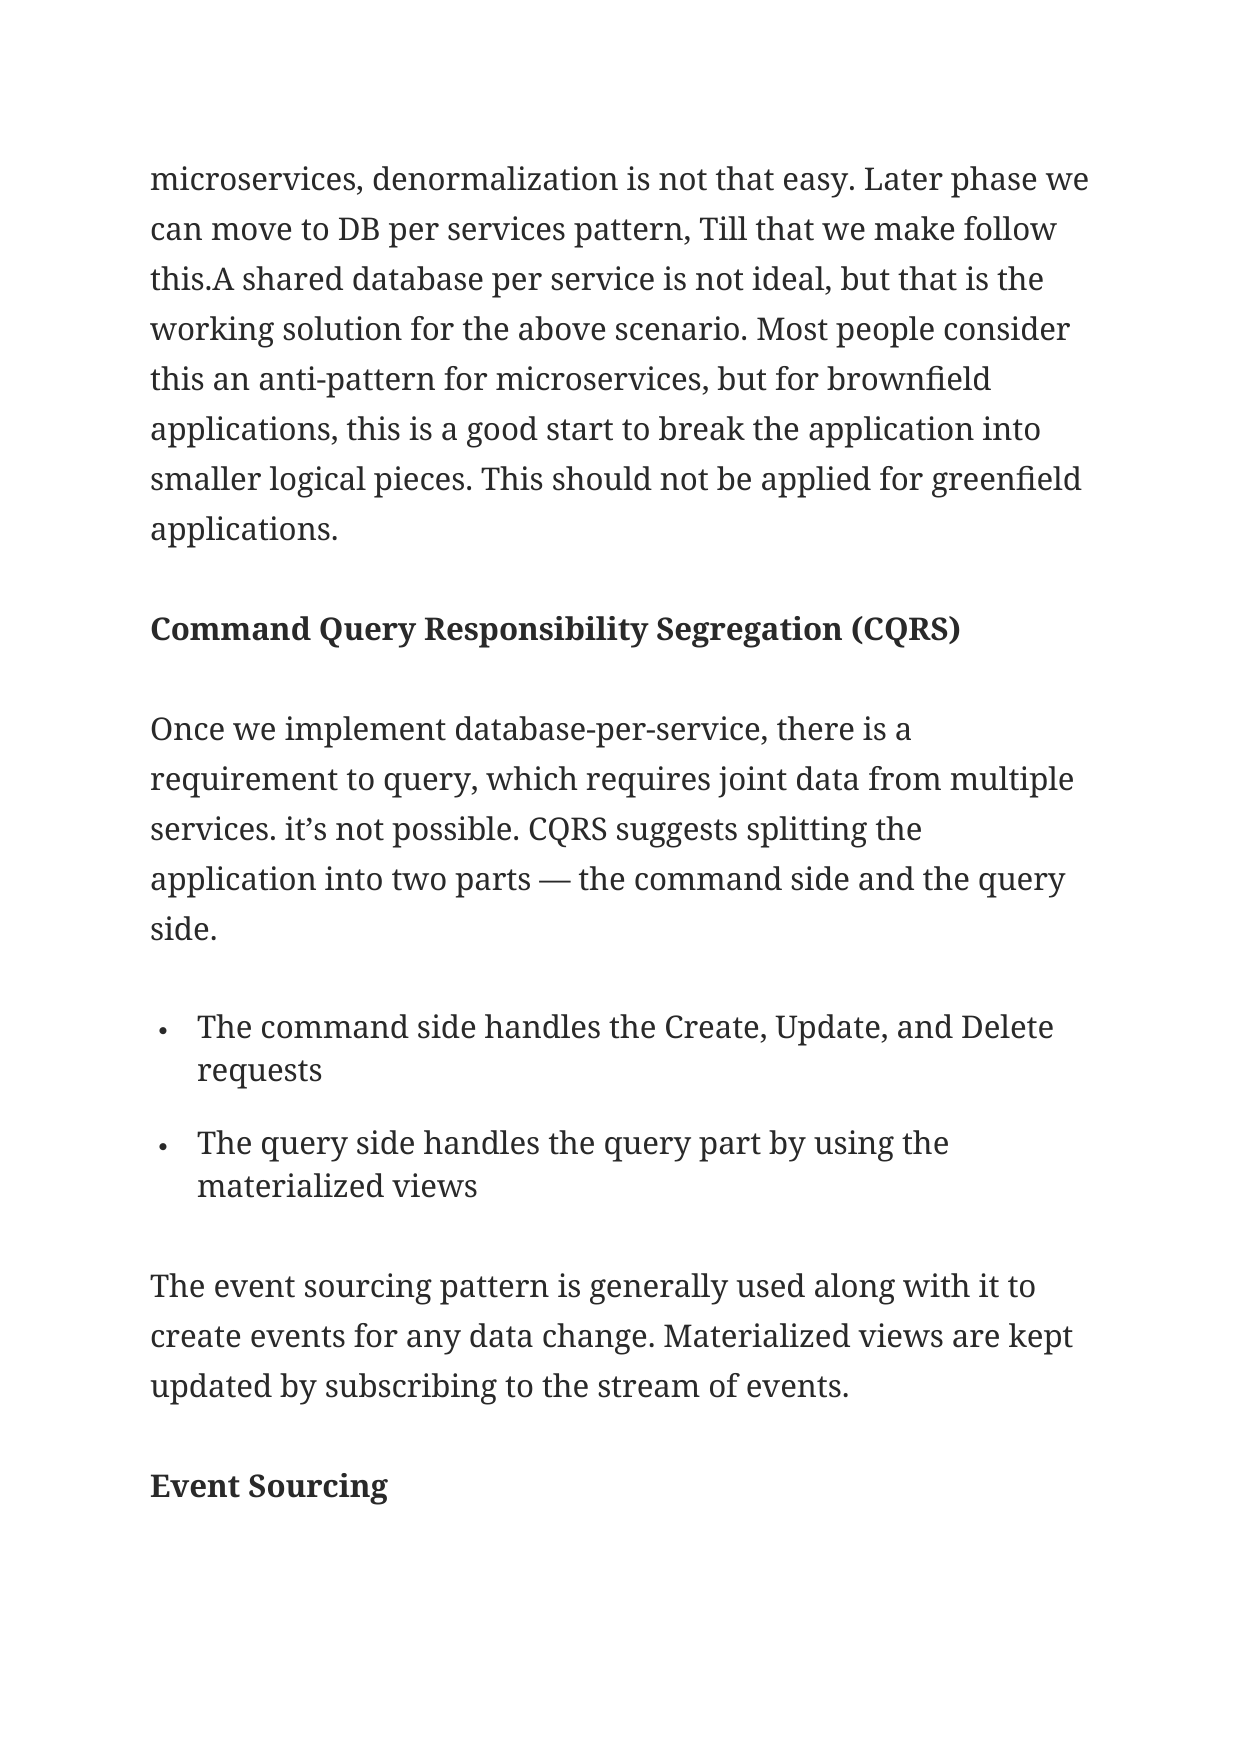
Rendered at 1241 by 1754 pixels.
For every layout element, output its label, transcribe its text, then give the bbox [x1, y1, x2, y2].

text Once we implement database-per-service, there is a requirement to query, which requires joint data from multiple services. it’s not possible. CQRS suggests splitting the application into two parts — the command side and the query side. [150, 700, 1090, 950]
list The query side handles the query part by using the materialized views [159, 1119, 1090, 1207]
text Event Sourcing [150, 1457, 1090, 1507]
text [150, 150, 1090, 550]
text Command Query Responsibility Segregation (CQRS) [150, 600, 1090, 650]
text The event sourcing pattern is generally used along with it to create events for any data change. Materialized views are kept updated by subscribing to the stream of events. [150, 1257, 1090, 1407]
list The command side handles the Create, Update, and Delete requests [159, 1003, 1090, 1091]
